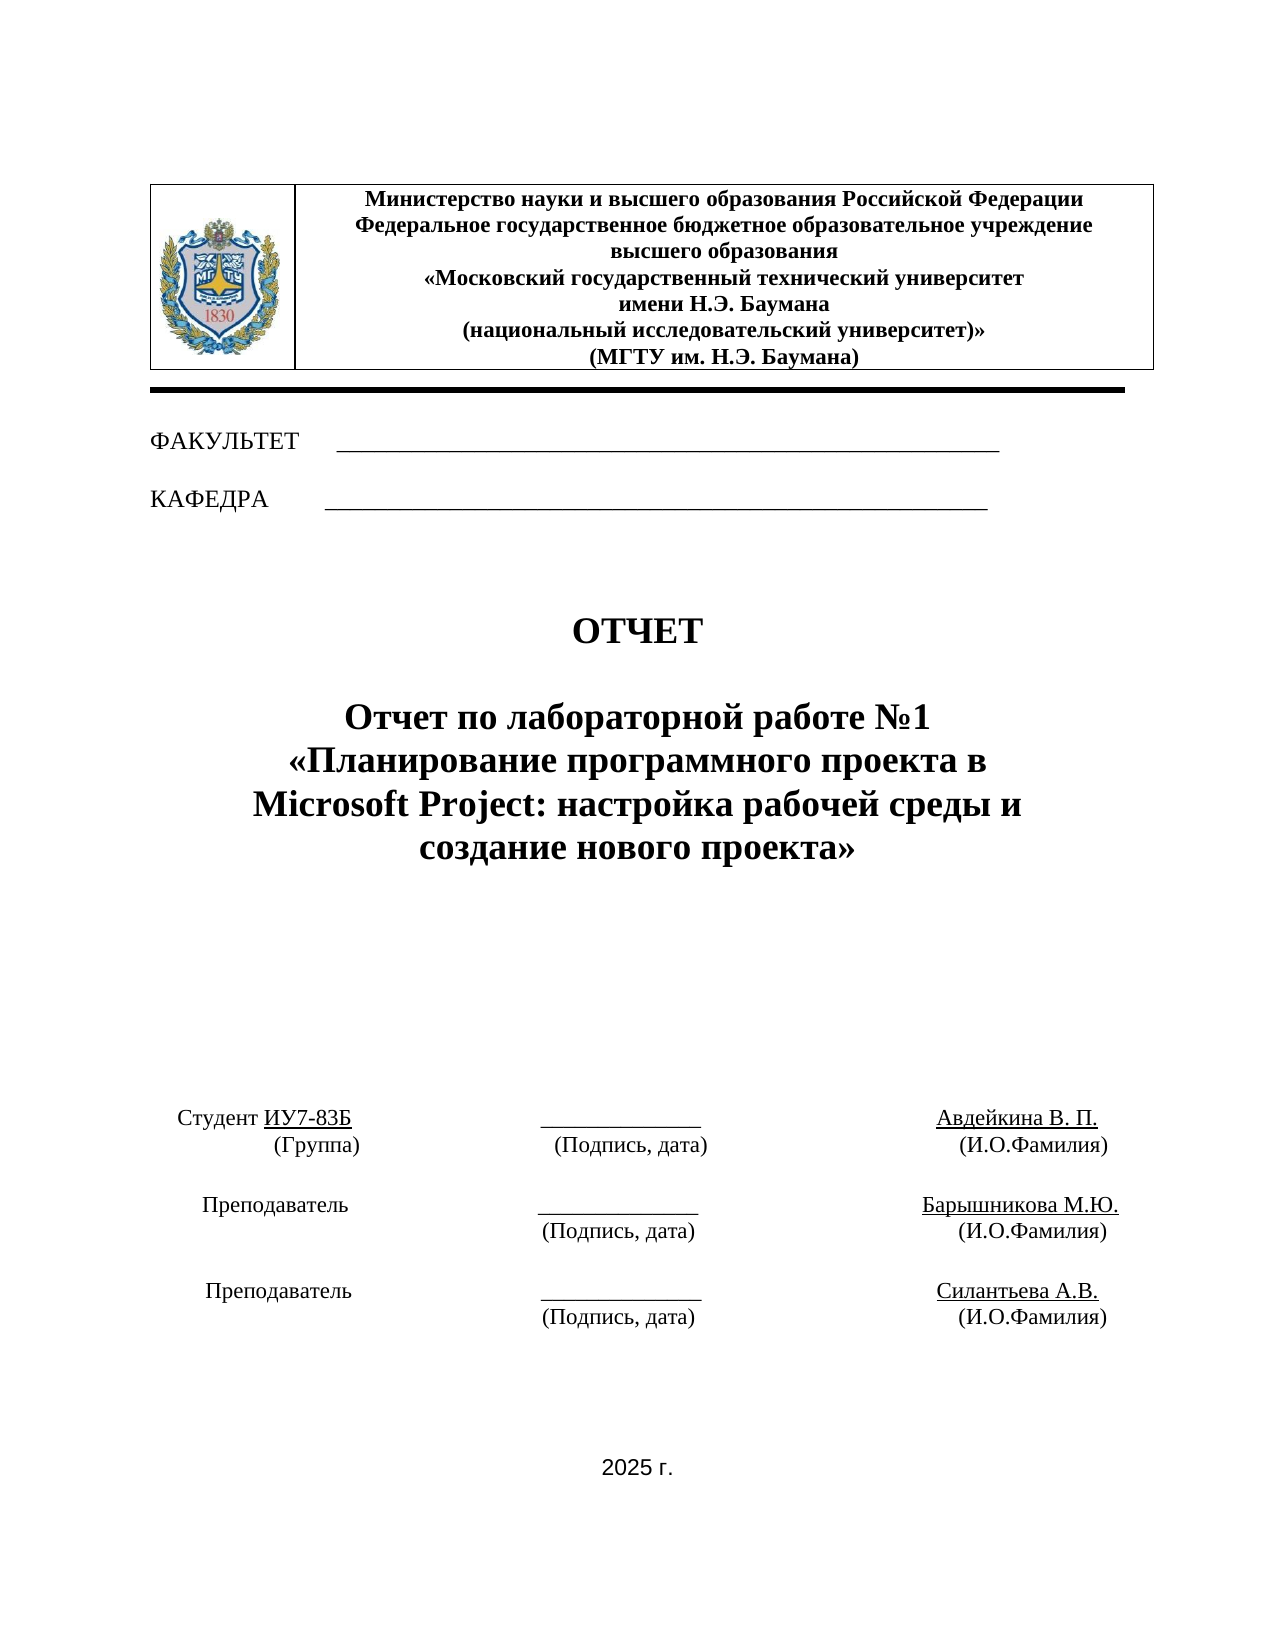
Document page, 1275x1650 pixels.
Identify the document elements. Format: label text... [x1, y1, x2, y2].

text Отчет по лабораторной работе №1 [150, 695, 1125, 738]
text 2025 г. [150, 1454, 1125, 1480]
text Преподаватель ______________ Барышникова М.Ю. [150, 1191, 1125, 1217]
picture [159, 218, 280, 355]
text КАФЕДРА _____________________________________________________ [150, 484, 1125, 513]
table_header Министерство науки и высшего образования Российской Федерации Федеральное государственное бюджетное образовательное учреждение высшего образования «Московский государственный технический университет имени Н.Э. Баумана (национальный исследовательский университет)» (МГТУ им. Н.Э. Баумана) [296, 185, 1153, 369]
text (Подпись, дата) (И.О.Фамилия) [150, 1303, 1125, 1329]
text создание нового проекта» [150, 824, 1125, 867]
text «Планирование программного проекта в [150, 738, 1125, 781]
text Студент ИУ7-83Б ______________ Авдейкина В. П. [150, 1104, 1125, 1131]
text (Группа) (Подпись, дата) (И.О.Фамилия) [150, 1131, 1125, 1157]
text Microsoft Project: настройка рабочей среды и [150, 781, 1125, 824]
text ФАКУЛЬТЕТ _____________________________________________________ [150, 426, 1125, 455]
text (Подпись, дата) (И.О.Фамилия) [150, 1217, 1125, 1243]
text Преподаватель ______________ Силантьева А.В. [150, 1277, 1125, 1303]
text ОТЧЕТ [150, 608, 1125, 652]
table_header [151, 185, 294, 369]
